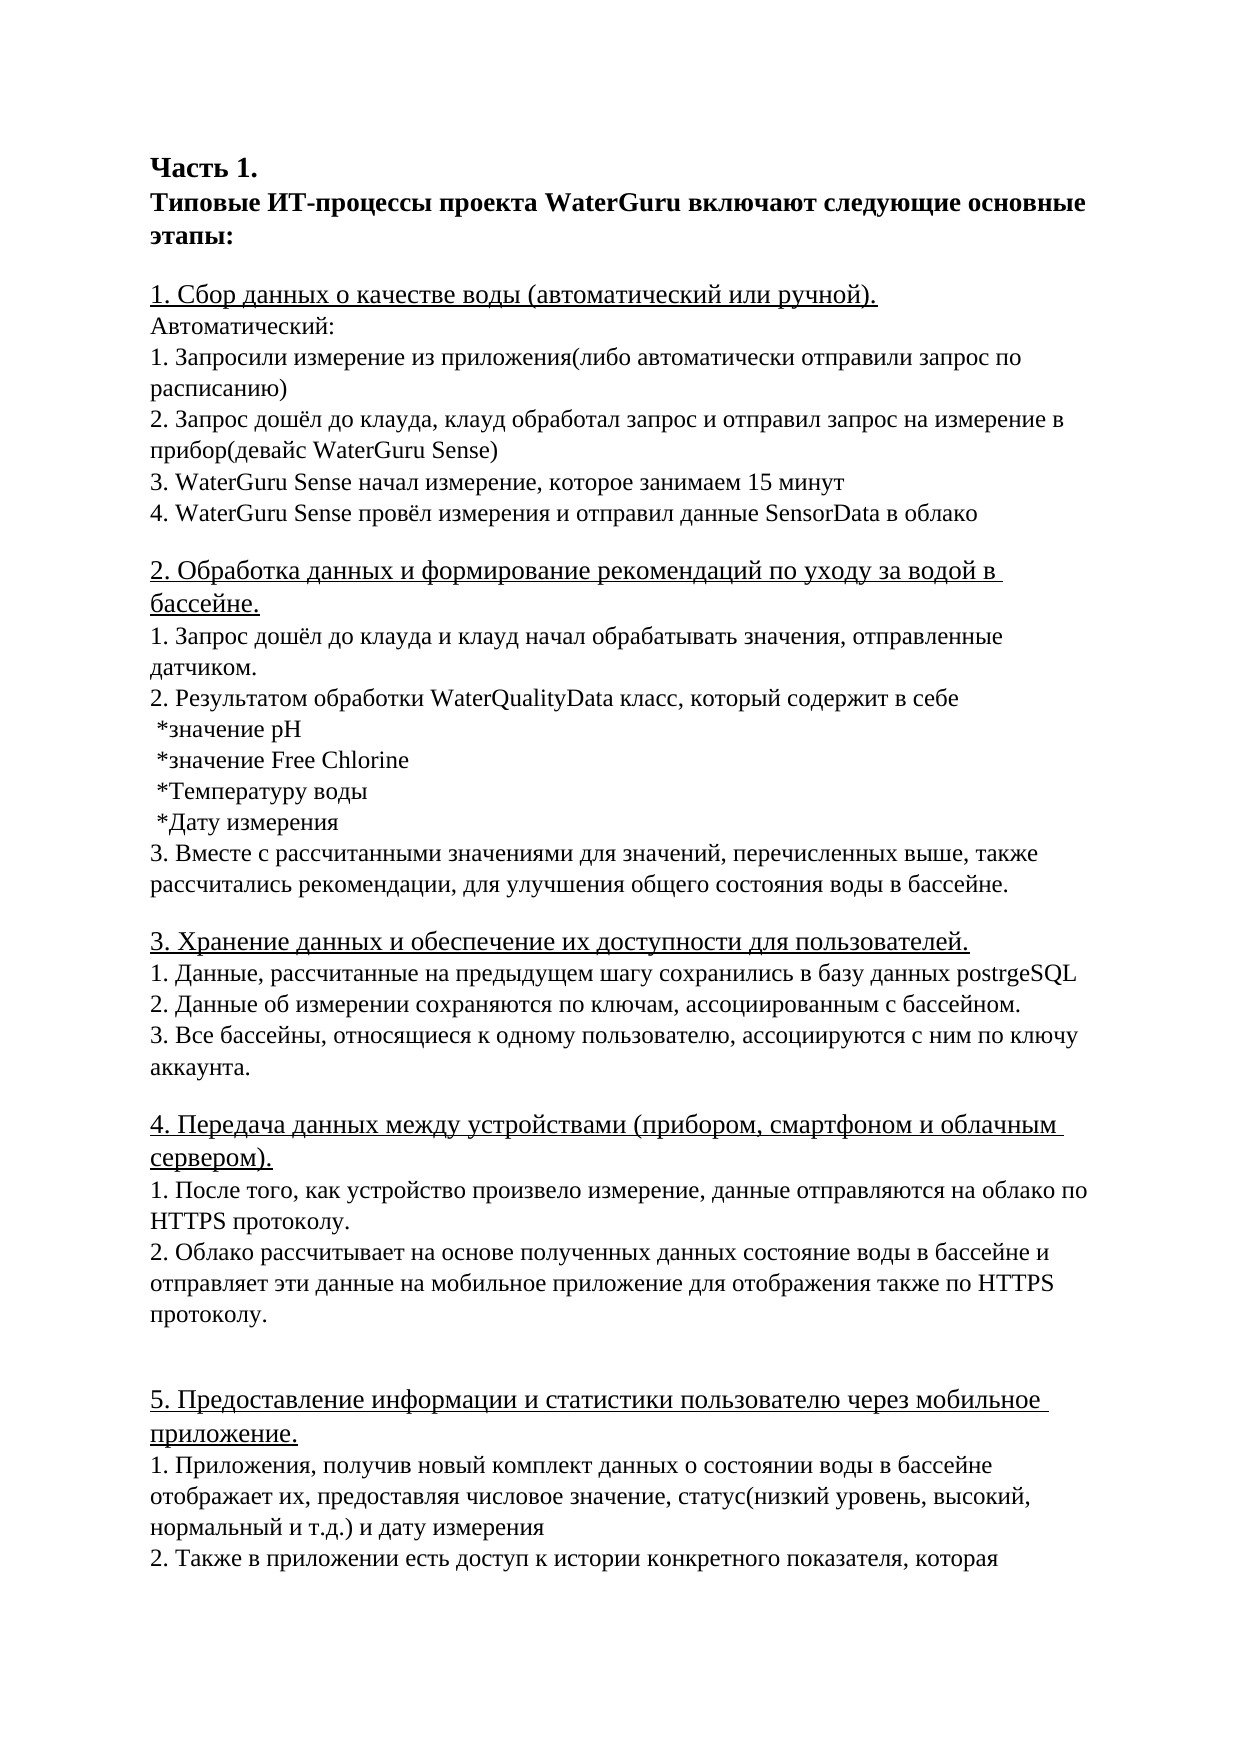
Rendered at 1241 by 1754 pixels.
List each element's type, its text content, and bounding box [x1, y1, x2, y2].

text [150, 1383, 1090, 1572]
text Часть 1. Типовые ИТ-процессы проекта WaterGuru включают следующие основные этапы: [150, 150, 1090, 251]
text 3. Хранение данных и обеспечение их доступности для пользователей. 1. Данные, рассчитанные на предыдущем шагу сохранились в базу данных postrgeSQL 2. Данные об измерении сохраняются по ключам, ассоциированным с бассейном. 3. Все бассейны, относящиеся к одному пользователю, ассоциируются с ним по ключу аккаунта. [150, 925, 1090, 1080]
text 4. Передача данных между устройствами (прибором, смартфоном и облачным сервером). 1. После того, как устройство произвело измерение, данные отправляются на облако по HTTPS протоколу. 2. Облако рассчитывает на основе полученных данных состояние воды в бассейне и отправляет эти данные на мобильное приложение для отображения также по HTTPS протоколу. [150, 1108, 1090, 1356]
text 1. Сбор данных о качестве воды (автоматический или ручной). Автоматический: 1. Запросили измерение из приложения(либо автоматически отправили запрос по расписанию) 2. Запрос дошёл до клауда, клауд обработал запрос и отправил запрос на измерение в прибор(девайс WaterGuru Sense) 3. WaterGuru Sense начал измерение, которое занимаем 15 минут 4. WaterGuru Sense провёл измерения и отправил данные SensorData в облако [150, 278, 1090, 526]
text 2. Обработка данных и формирование рекомендаций по уходу за водой в бассейне. 1. Запрос дошёл до клауда и клауд начал обрабатывать значения, отправленные датчиком. 2. Результатом обработки WaterQualityData класс, который содержит в себе *значение pH *значение Free Chlorine *Температуру воды *Дату измерения 3. Вместе с рассчитанными значениями для значений, перечисленных выше, также рассчитались рекомендации, для улучшения общего состояния воды в бассейне. [150, 554, 1090, 898]
